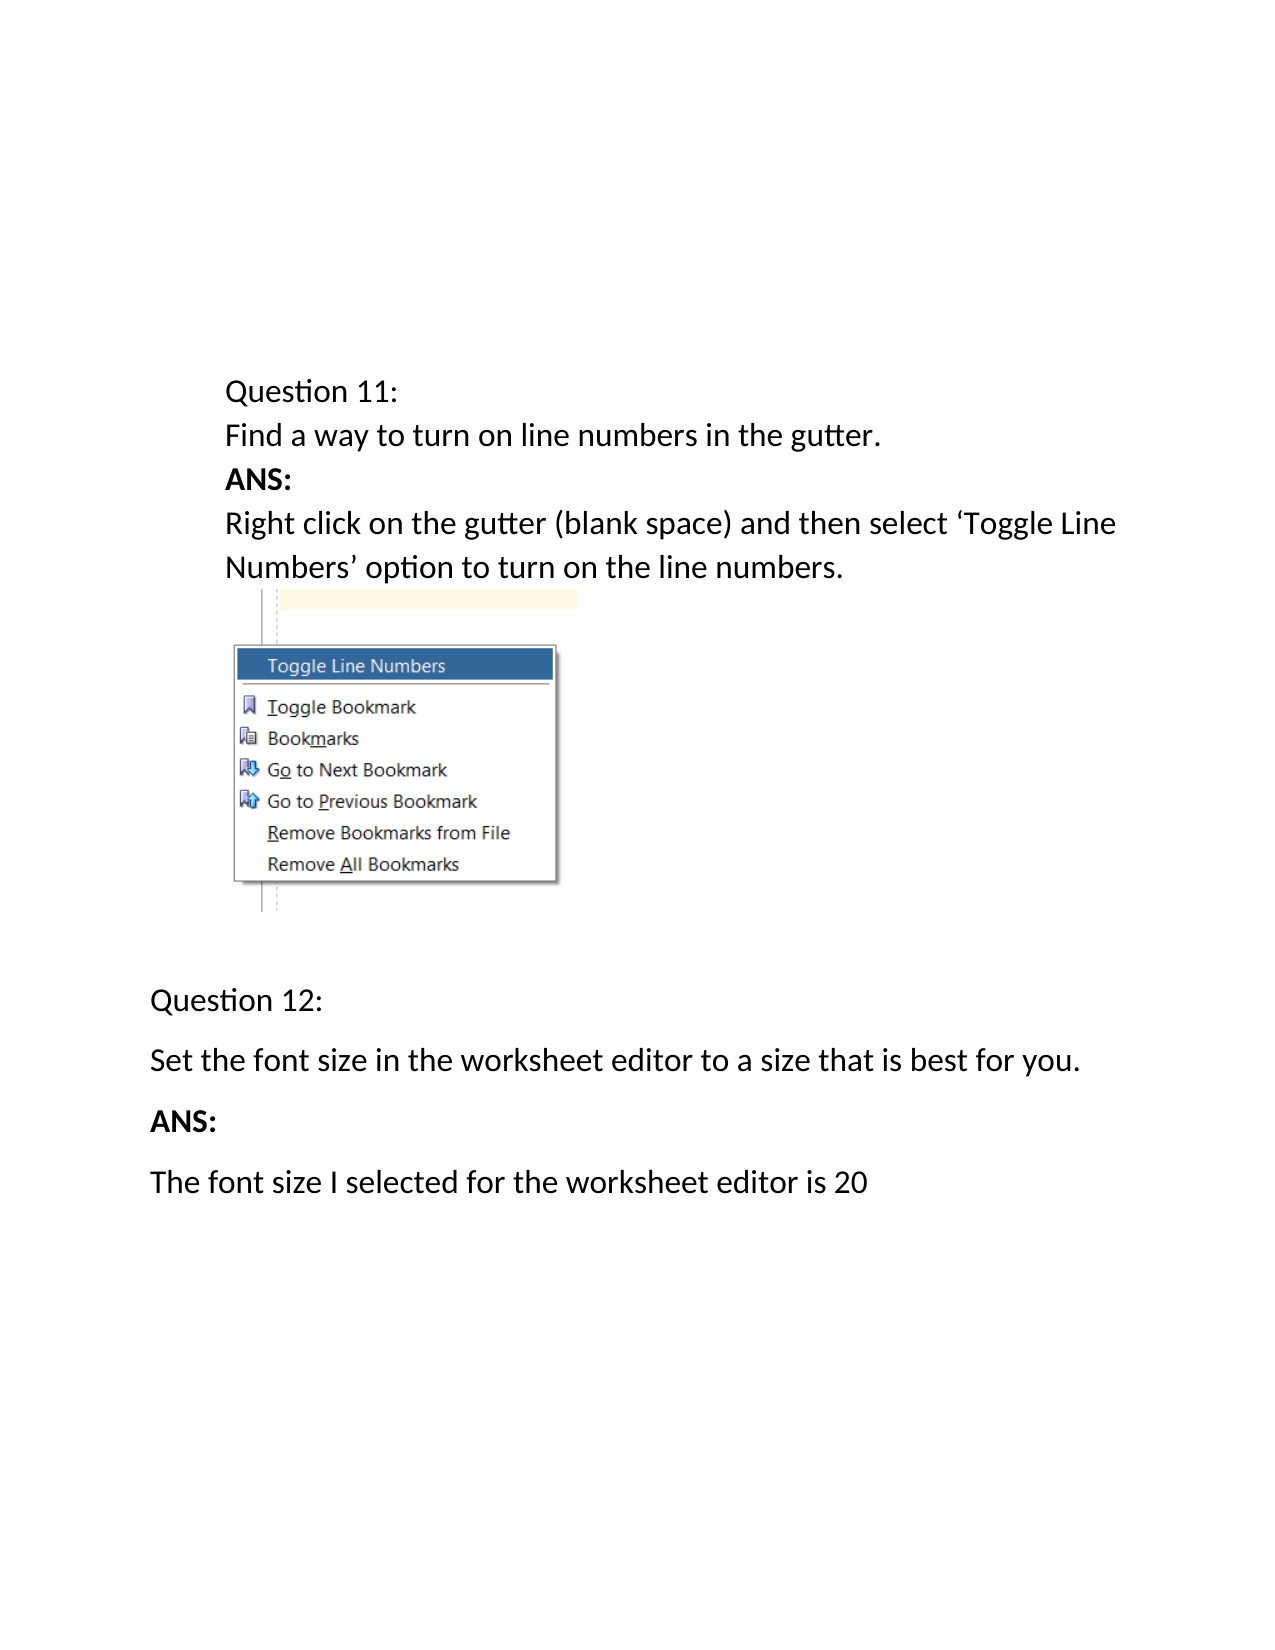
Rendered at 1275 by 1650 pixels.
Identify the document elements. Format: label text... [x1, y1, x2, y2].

list Right click on the gutter (blank space) and then select ‘Toggle Line Numbers’ option to turn on the line numbers. [225, 502, 1125, 586]
text Question 12: [150, 979, 1125, 1019]
list Question 11: [225, 370, 1125, 411]
text ANS: [150, 1100, 1125, 1141]
text Set the font size in the worksheet editor to a size that is best for you. [150, 1039, 1125, 1080]
picture [225, 589, 578, 912]
list Find a way to turn on line numbers in the gutter. ANS: [225, 414, 1125, 498]
text The font size I selected for the worksheet editor is 20 [150, 1161, 1125, 1201]
